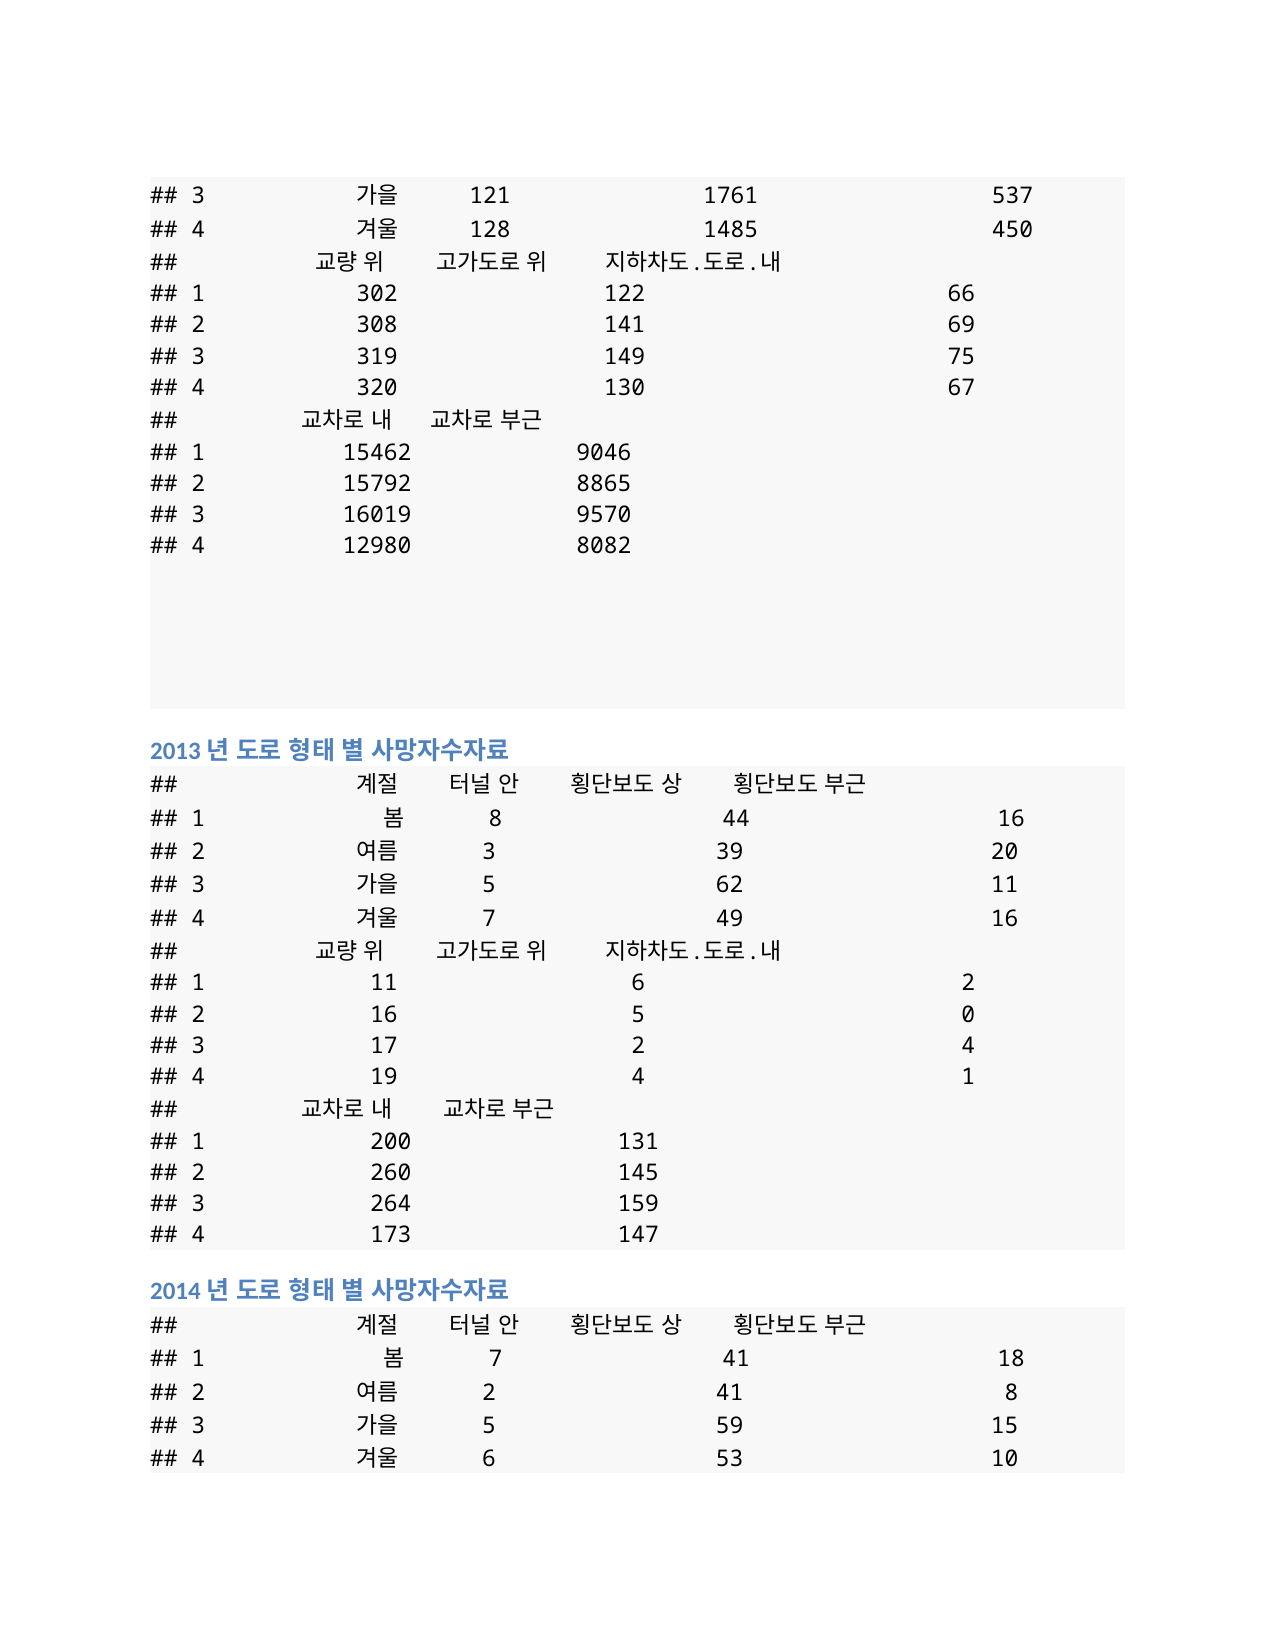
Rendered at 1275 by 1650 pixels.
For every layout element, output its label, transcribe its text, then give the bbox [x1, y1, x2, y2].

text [150, 177, 1125, 561]
text ## 계절 터널 안 횡단보도 상 횡단보도 부근 ## 1 봄 8 44 16 ## 2 여름 3 39 20 ## 3 가을 5 62 11 ## 4 겨울 7 49 16 ## 교량 위 고가도로 위 지하차도.도로.내 ## 1 11 6 2 ## 2 16 5 0 ## 3 17 2 4 ## 4 19 4 1 ## 교차로 내 교차로 부근 ## 1 200 131 ## 2 260 145 ## 3 264 159 ## 4 173 147 [150, 766, 1125, 1250]
subtitle 2013년 도로 형태 별 사망자수자료 [150, 730, 1125, 766]
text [150, 1307, 1125, 1473]
subtitle 2014년 도로 형태 별 사망자수자료 [150, 1271, 1125, 1307]
